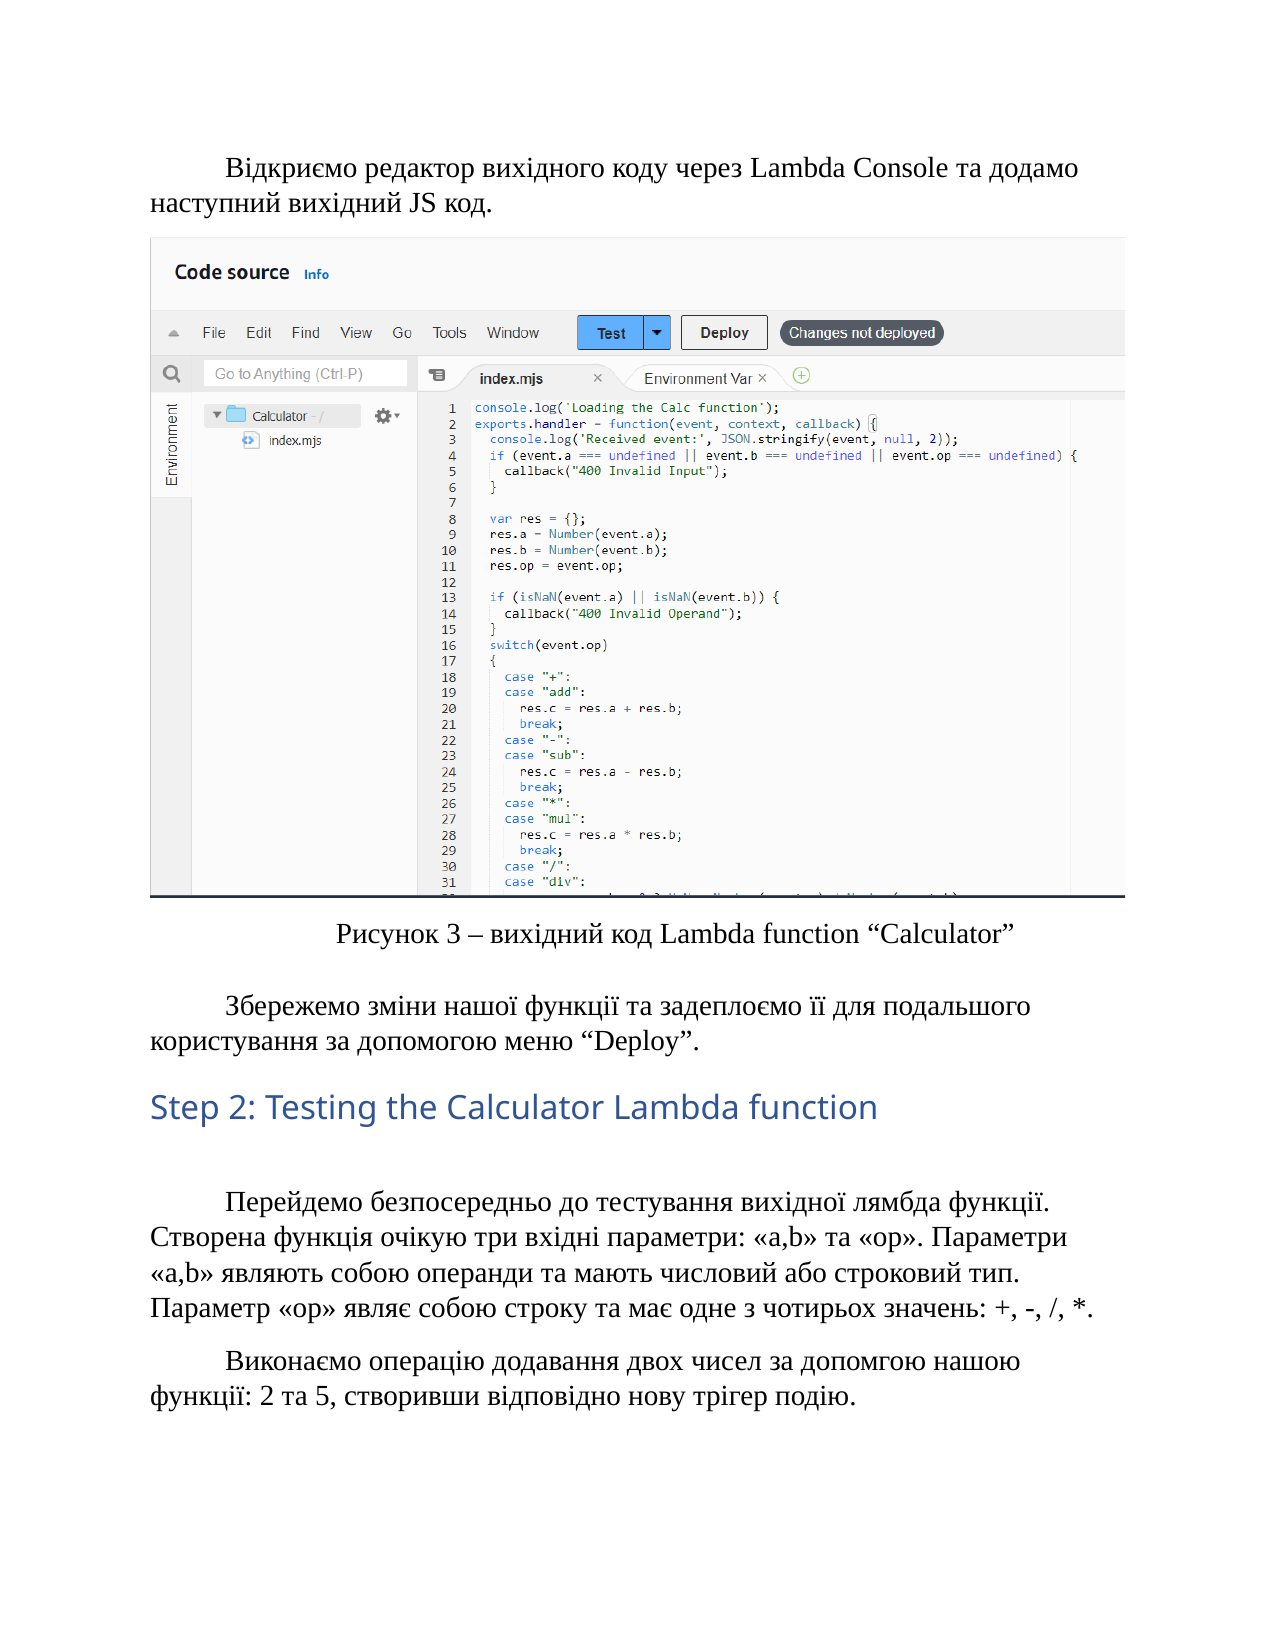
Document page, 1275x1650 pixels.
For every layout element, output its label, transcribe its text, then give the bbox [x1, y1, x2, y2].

subtitle Step 2: Testing the Calculator Lambda function [150, 1084, 1125, 1129]
list Рисунок 3 – вихідний код Lambda function “Calculator” [225, 917, 1125, 950]
list Відкриємо редактор вихідного коду через Lambda Console та додамо наступний вихідний JS код. [150, 150, 1125, 219]
text Виконаємо операцію додавання двох чисел за допомгою нашою функції: 2 та 5, створивши відповідно нову трігер подію. [150, 1343, 1125, 1412]
list Збережемо зміни нашої функції та задеплоємо її для подальшого користування за допомогою меню “Deploy”. [150, 988, 1125, 1057]
picture [150, 237, 1125, 898]
text Перейдемо безпосередньо до тестування вихідної лямбда функції. Створена функція очікую три вхідні параметри: «a,b» та «op». Параметри «a,b» являють собою операнди та мають числовий або строковий тип. Параметр «op» являє собою строку та має одне з чотирьох значень: +, -, /, *. [150, 1184, 1125, 1324]
